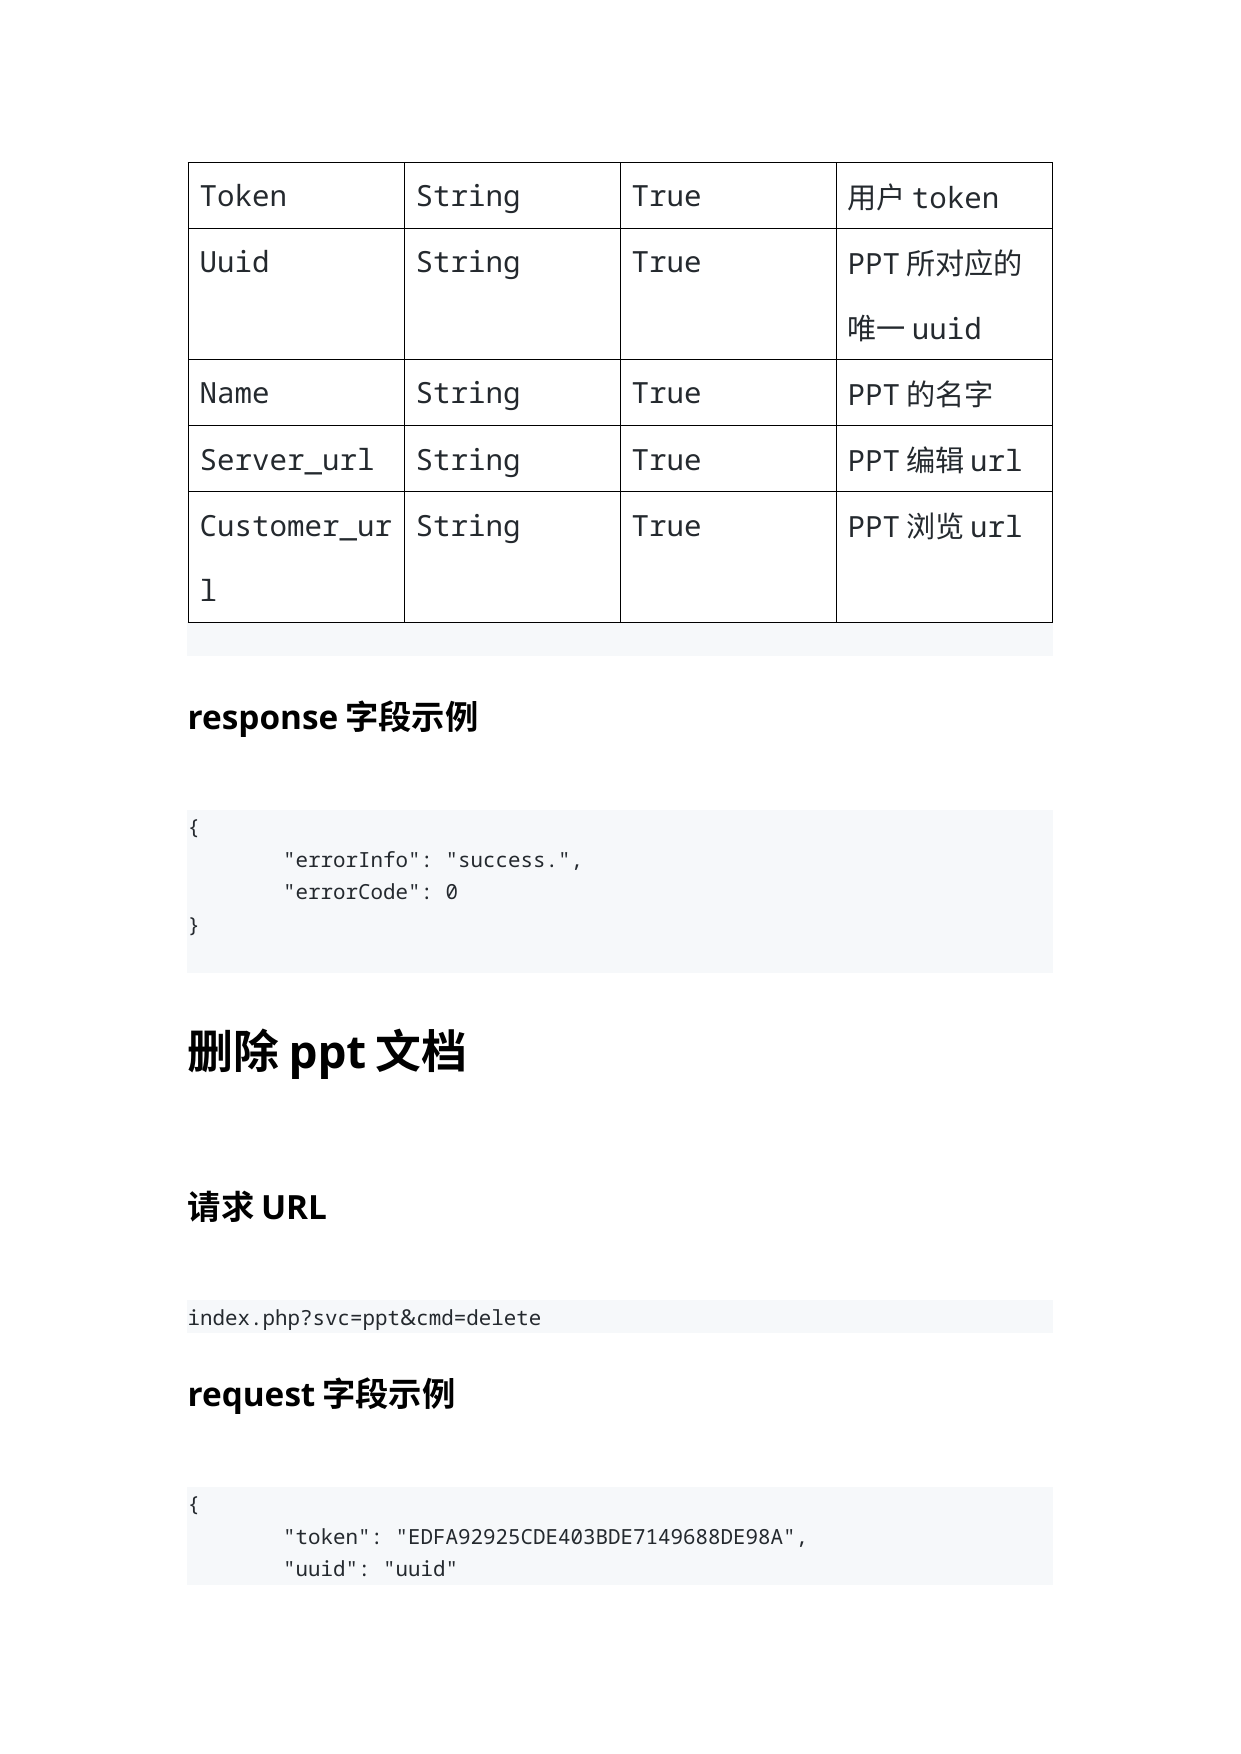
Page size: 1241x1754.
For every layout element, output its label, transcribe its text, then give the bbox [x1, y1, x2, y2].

table_cell PPT浏览url [837, 492, 1052, 622]
table_cell Customer_url [189, 492, 404, 622]
table_cell String [405, 163, 620, 228]
subtitle 删除ppt文档 [187, 1000, 1053, 1097]
table_cell PPT编辑url [837, 426, 1052, 491]
table_cell PPT所对应的唯一uuid [837, 229, 1052, 359]
subtitle response字段示例 [187, 683, 1053, 748]
subtitle request字段示例 [187, 1360, 1053, 1425]
table_cell True [621, 163, 836, 228]
text "uuid": "uuid" [187, 1552, 1053, 1585]
table_cell Token [189, 163, 404, 228]
table_cell True [621, 426, 836, 491]
text "token": "EDFA92925CDE403BDE7149688DE98A", [187, 1520, 1053, 1552]
subtitle 请求URL [187, 1173, 1053, 1238]
text index.php?svc=ppt&cmd=delete [187, 1300, 1053, 1333]
table_cell Uuid [189, 229, 404, 359]
text { [187, 1487, 1053, 1520]
table_cell String [405, 492, 620, 622]
text "errorCode": 0 [187, 875, 1053, 908]
table_cell String [405, 426, 620, 491]
table_cell True [621, 492, 836, 622]
text "errorInfo": "success.", [187, 843, 1053, 875]
table_cell PPT的名字 [837, 360, 1052, 425]
table_cell String [405, 360, 620, 425]
text } [187, 908, 1053, 940]
table_cell Name [189, 360, 404, 425]
table_cell True [621, 229, 836, 359]
text { [187, 810, 1053, 843]
table_cell Server_url [189, 426, 404, 491]
table_cell 用户token [837, 163, 1052, 228]
table_cell True [621, 360, 836, 425]
table_cell String [405, 229, 620, 359]
